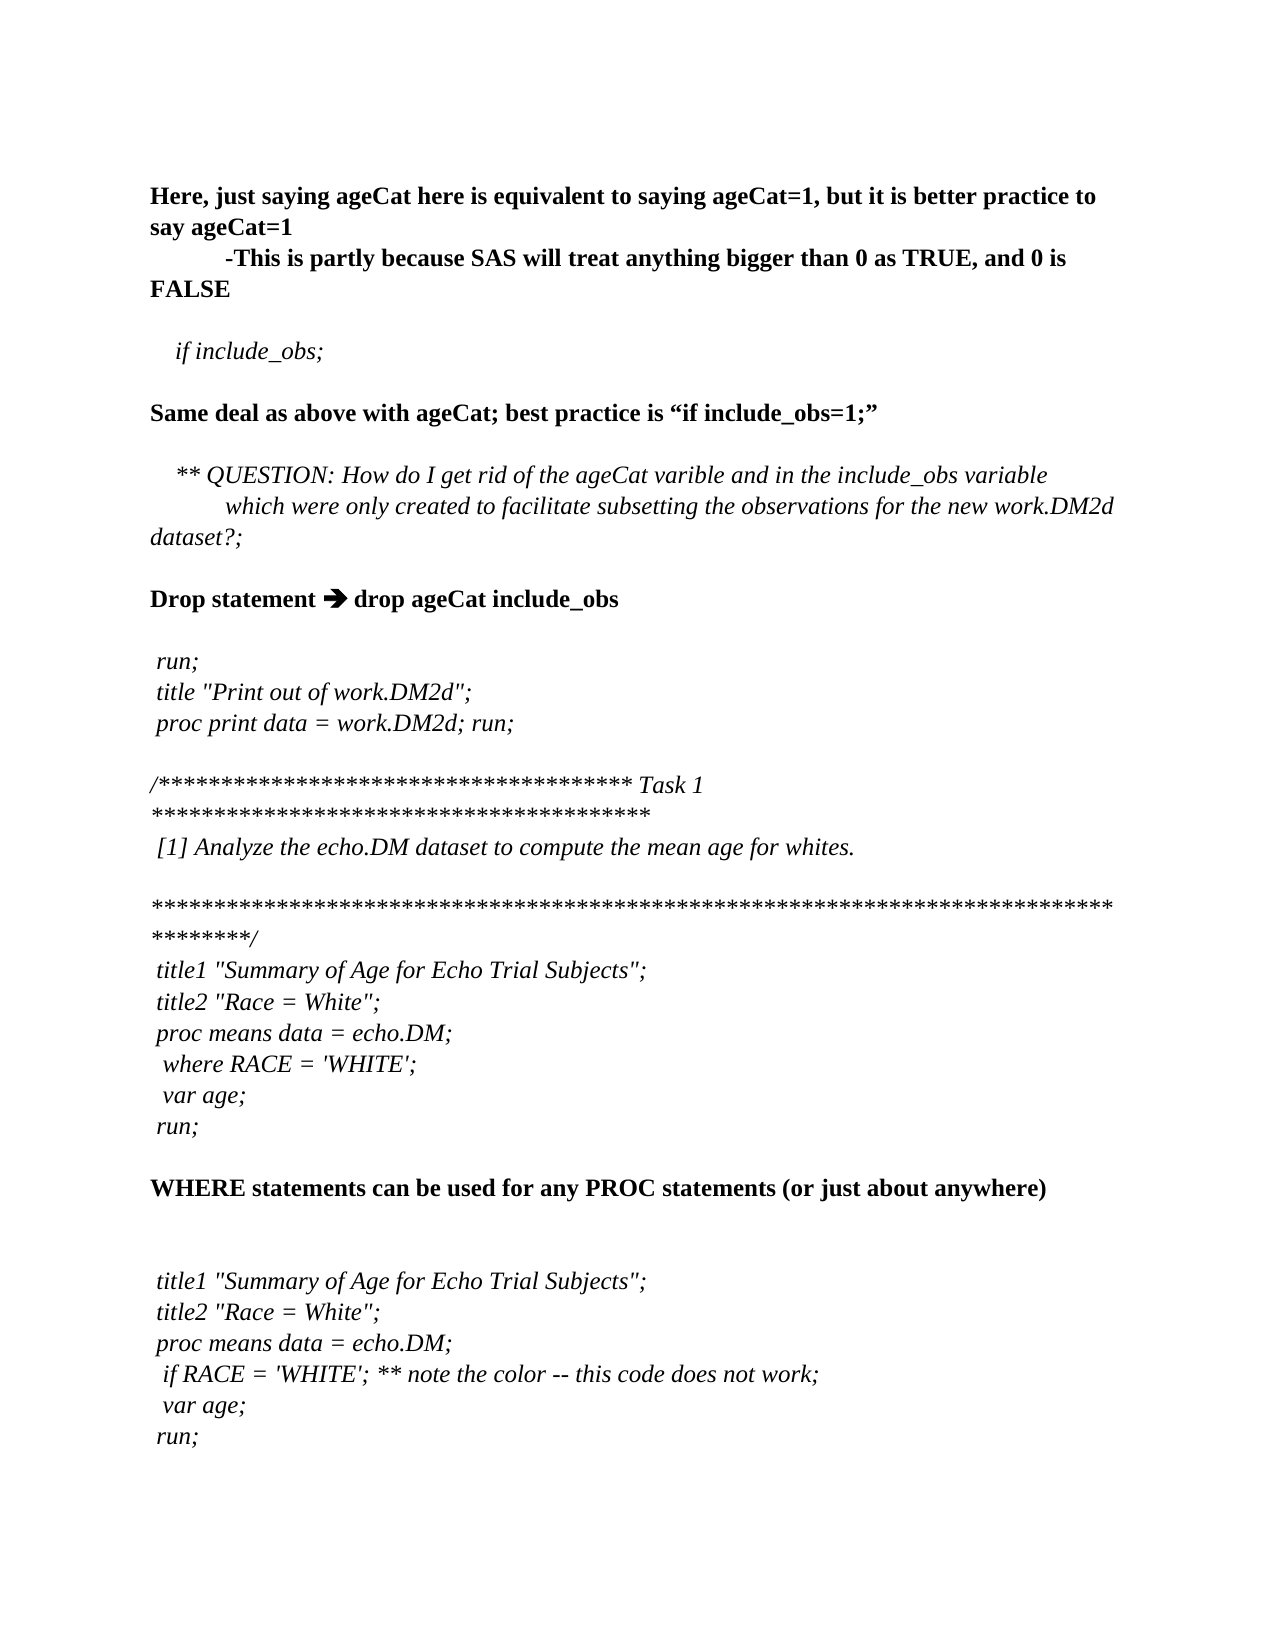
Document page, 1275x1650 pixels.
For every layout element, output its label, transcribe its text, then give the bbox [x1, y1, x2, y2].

text which were only created to facilitate subsetting the observations for the new work.DM2d dataset?; [150, 491, 1125, 551]
text title "Print out of work.DM2d"; [150, 677, 1125, 706]
text title2 "Race = White"; [150, 1297, 1125, 1326]
text title1 "Summary of Age for Echo Trial Subjects"; [150, 956, 1125, 984]
text ** QUESTION: How do I get rid of the ageCat varible and in the include_obs variable [150, 460, 1125, 488]
text proc print data = work.DM2d; run; [150, 708, 1125, 737]
text [1] Analyze the echo.DM dataset to compute the mean age for whites. [150, 832, 1125, 861]
text -This is partly because SAS will treat anything bigger than 0 as TRUE, and 0 is FALSE [150, 243, 1125, 303]
text if RACE = 'WHITE'; ** note the color -- this code does not work; [150, 1359, 1125, 1388]
text *************************************************************************************/ [150, 863, 1125, 953]
text Drop statement drop ageCat include_obs [150, 584, 1125, 613]
text WHERE statements can be used for any PROC statements (or just about anywhere) [150, 1173, 1125, 1202]
text proc means data = echo.DM; [150, 1018, 1125, 1046]
text Same deal as above with ageCat; best practice is “if include_obs=1;” [150, 398, 1125, 427]
text run; [150, 1421, 1125, 1450]
text run; [150, 646, 1125, 675]
text where RACE = 'WHITE'; [150, 1049, 1125, 1077]
text title2 "Race = White"; [150, 987, 1125, 1015]
text var age; [150, 1390, 1125, 1419]
text title1 "Summary of Age for Echo Trial Subjects"; [150, 1266, 1125, 1295]
text var age; [150, 1080, 1125, 1108]
text Here, just saying ageCat here is equivalent to saying ageCat=1, but it is better practice to say ageCat=1 [150, 181, 1125, 241]
text if include_obs; [150, 336, 1125, 365]
text run; [150, 1111, 1125, 1139]
text proc means data = echo.DM; [150, 1328, 1125, 1357]
text /************************************** Task 1 **************************************** [150, 770, 1125, 830]
